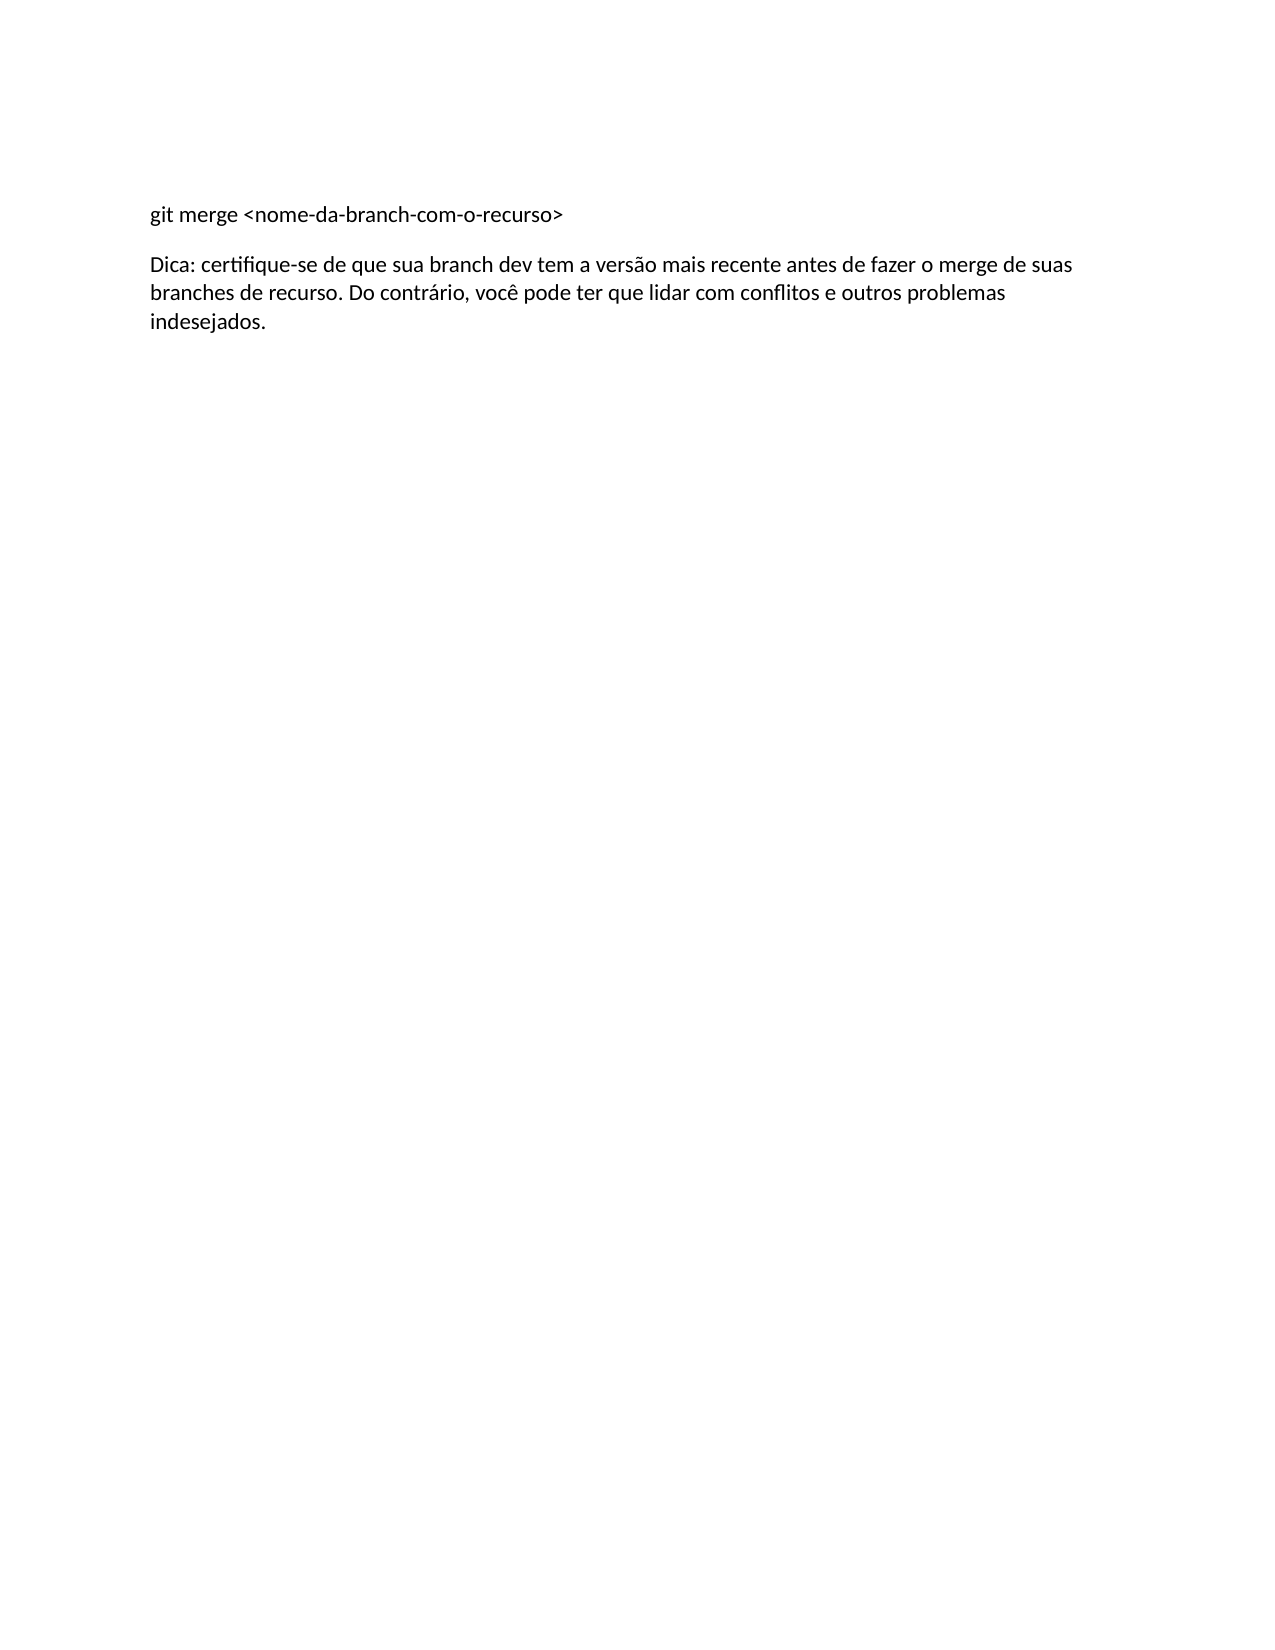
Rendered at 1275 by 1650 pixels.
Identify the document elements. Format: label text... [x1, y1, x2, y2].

text git merge <nome-da-branch-com-o-recurso> [150, 199, 1125, 228]
text Dica: certifique-se de que sua branch dev tem a versão mais recente antes de fazer o merge de suas branches de recurso. Do contrário, você pode ter que lidar com conflitos e outros problemas indesejados. [150, 249, 1125, 335]
